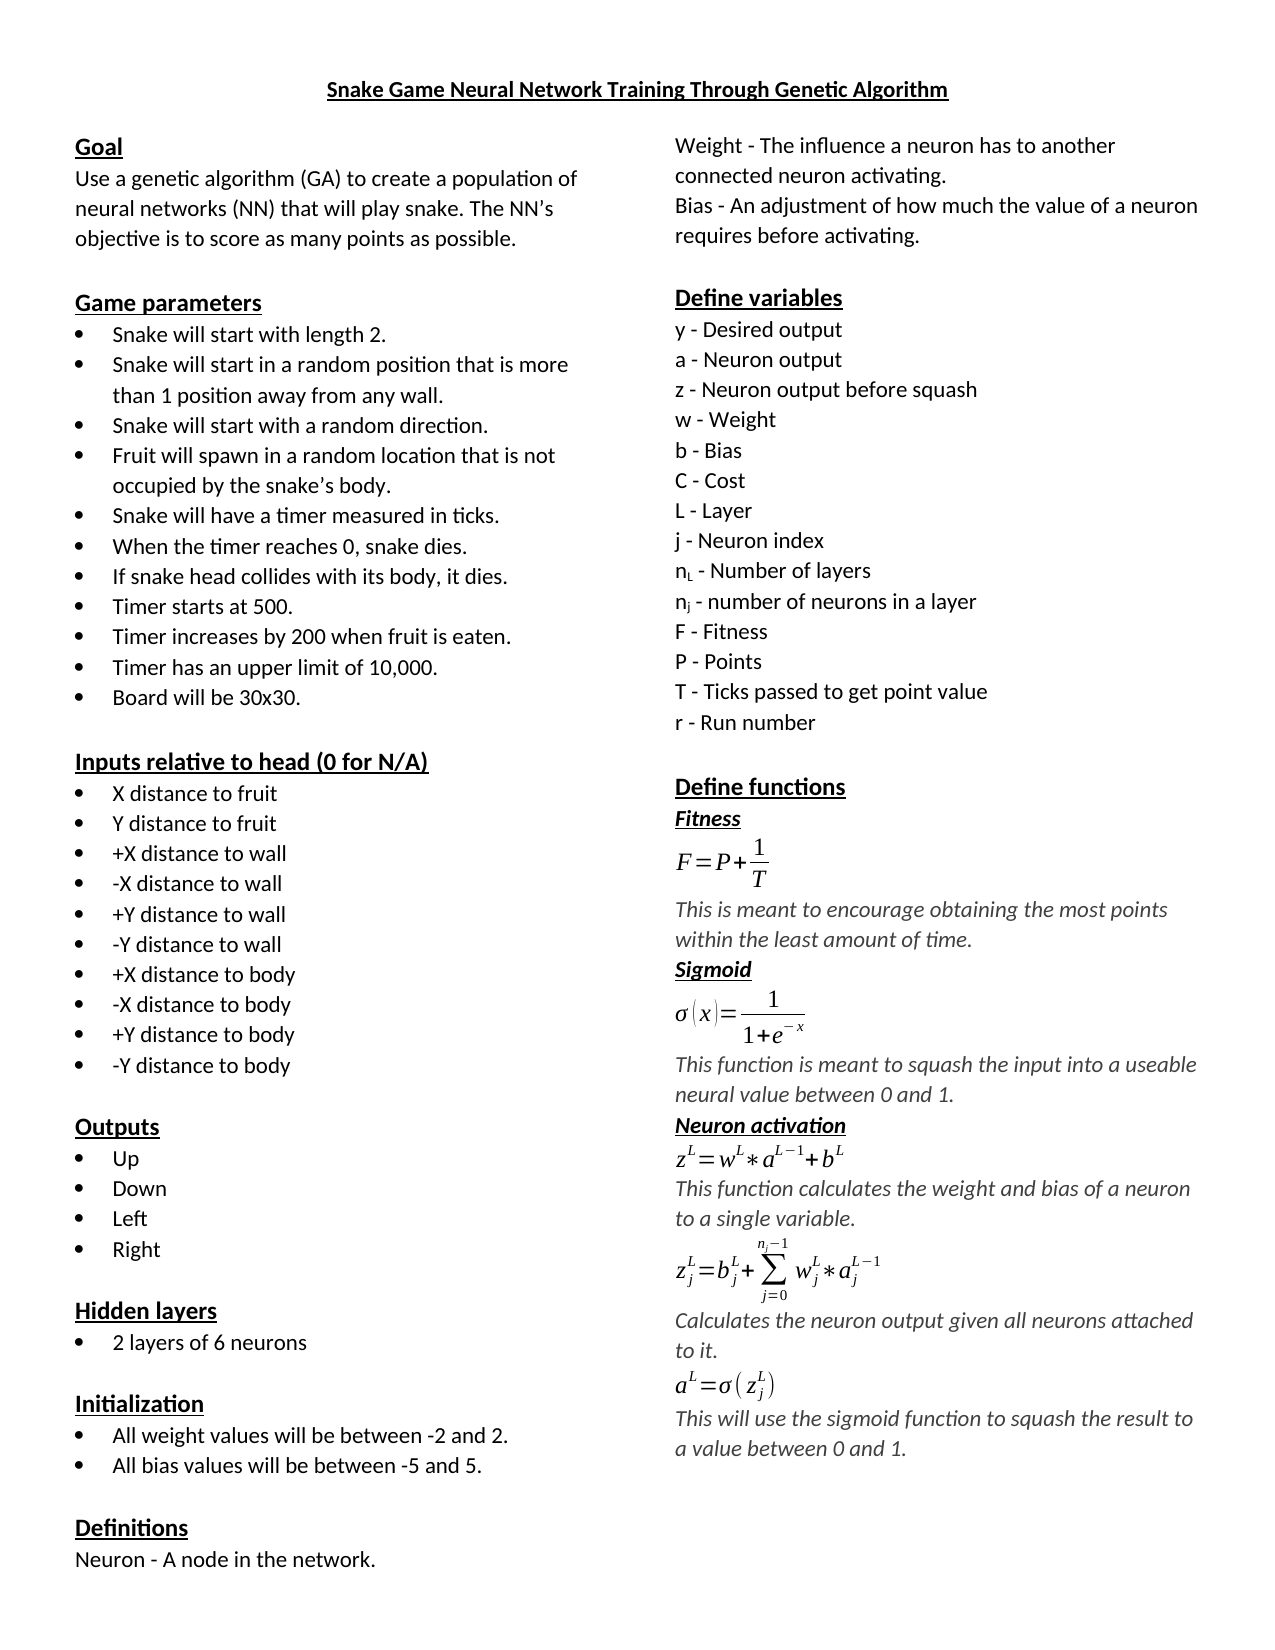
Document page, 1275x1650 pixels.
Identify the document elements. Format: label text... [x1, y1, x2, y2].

text F - Fitness [675, 617, 1200, 645]
list -Y distance to wall [75, 930, 600, 958]
list Timer increases by 200 when fruit is eaten. [75, 622, 600, 651]
list Board will be 30x30. [75, 683, 600, 711]
text Define variables [675, 282, 1200, 313]
text z - Neuron output before squash [675, 375, 1200, 403]
text L - Layer [675, 496, 1200, 524]
list Snake will have a timer measured in ticks. [75, 502, 600, 530]
text Initialization [75, 1388, 600, 1419]
text Outputs [75, 1111, 600, 1142]
list If snake head collides with its body, it dies. [75, 562, 600, 590]
list -X distance to wall [75, 869, 600, 898]
text b - Bias [675, 436, 1200, 464]
text y - Desired output [675, 315, 1200, 343]
list When the timer reaches 0, snake dies. [75, 532, 600, 560]
text nj - number of neurons in a layer [675, 587, 1200, 615]
text r - Run number [675, 708, 1200, 736]
text Hidden layers [75, 1295, 600, 1326]
list -X distance to body [75, 990, 600, 1018]
list +X distance to body [75, 960, 600, 988]
list +X distance to wall [75, 839, 600, 867]
list +Y distance to wall [75, 900, 600, 928]
text Fitness [675, 804, 1200, 832]
text Sigmoid [675, 956, 1200, 983]
list +Y distance to body [75, 1021, 600, 1049]
list Snake will start with a random direction. [75, 411, 600, 439]
text Bias - An adjustment of how much the value of a neuron requires before activating. [675, 191, 1200, 250]
text Weight - The influence a neuron has to another connected neuron activating. [675, 131, 1200, 189]
list Down [75, 1174, 600, 1202]
text T - Ticks passed to get point value [675, 677, 1200, 706]
text This is meant to encourage obtaining the most points within the least amount of time. [675, 895, 1200, 953]
text Calculates the neuron output given all neurons attached to it. [675, 1306, 1200, 1365]
list Up [75, 1144, 600, 1172]
list Timer has an upper limit of 10,000. [75, 653, 600, 681]
list Fruit will spawn in a random location that is not occupied by the snake’s body. [75, 441, 600, 499]
text C - Cost [675, 466, 1200, 494]
list -Y distance to body [75, 1051, 600, 1079]
text Game parameters [75, 287, 600, 318]
text nL - Number of layers [675, 557, 1200, 585]
text Definitions [75, 1512, 600, 1543]
list All bias values will be between -5 and 5. [75, 1452, 600, 1480]
text Define functions [675, 771, 1200, 801]
list Right [75, 1235, 600, 1263]
text a - Neuron output [675, 345, 1200, 373]
list Snake will start in a random position that is more than 1 position away from any wall. [75, 351, 600, 409]
text P - Points [675, 647, 1200, 675]
text j - Neuron index [675, 526, 1200, 554]
list Snake will start with length 2. [75, 320, 600, 348]
list All weight values will be between -2 and 2. [75, 1421, 600, 1449]
text This function calculates the weight and bias of a neuron to a single variable. [675, 1174, 1200, 1233]
list 2 layers of 6 neurons [75, 1328, 600, 1356]
text Goal [75, 131, 600, 162]
text w - Weight [675, 406, 1200, 434]
text Use a genetic algorithm (GA) to create a population of neural networks (NN) that will play snake. The NN’s objective is to score as many points as possible. [75, 164, 600, 252]
text Inputs relative to head (0 for N/A) [75, 746, 600, 777]
text Neuron - A node in the network. [75, 1545, 600, 1573]
list X distance to fruit [75, 779, 600, 807]
text Neuron activation [675, 1111, 1200, 1139]
list Left [75, 1204, 600, 1233]
text This function is meant to squash the input into a useable neural value between 0 and 1. [675, 1050, 1200, 1109]
list Y distance to fruit [75, 809, 600, 837]
list Timer starts at 500. [75, 592, 600, 620]
text This will use the sigmoid function to squash the result to a value between 0 and 1. [675, 1404, 1200, 1462]
